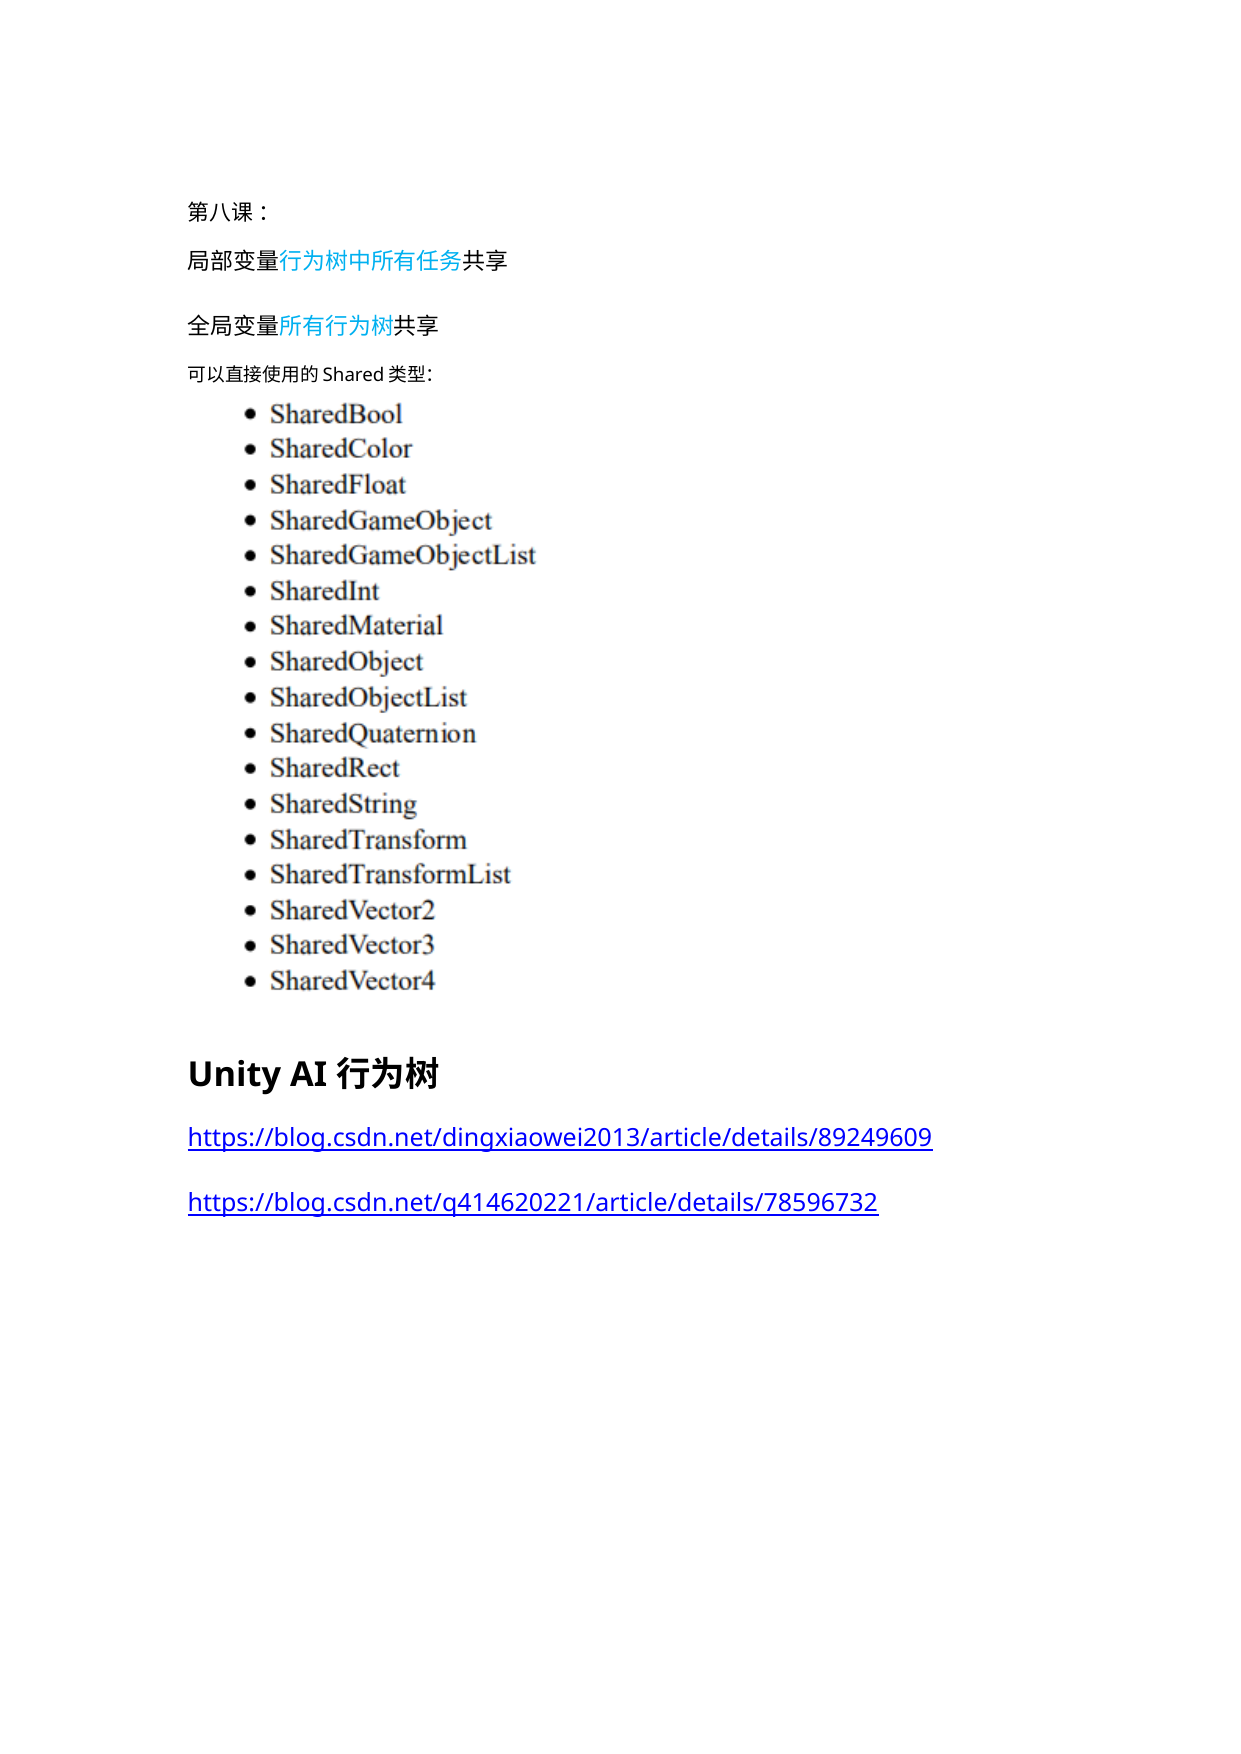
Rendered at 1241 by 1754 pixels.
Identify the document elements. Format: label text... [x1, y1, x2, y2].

picture [187, 389, 558, 1012]
subtitle Unity AI 行为树 [187, 1039, 1053, 1104]
list ： [187, 194, 1053, 227]
list https://blog.csdn.net/dingxiaowei2013/article/details/89249609 [187, 1104, 1053, 1169]
list 全局变量所有行为树共享 [187, 292, 1053, 357]
list https://blog.csdn.net/q414620221/article/details/78596732 [187, 1169, 1053, 1234]
list 可以直接使用的Shared类型： [187, 357, 1053, 389]
list 局部变量行为树中所有任务共享 [187, 227, 1053, 292]
